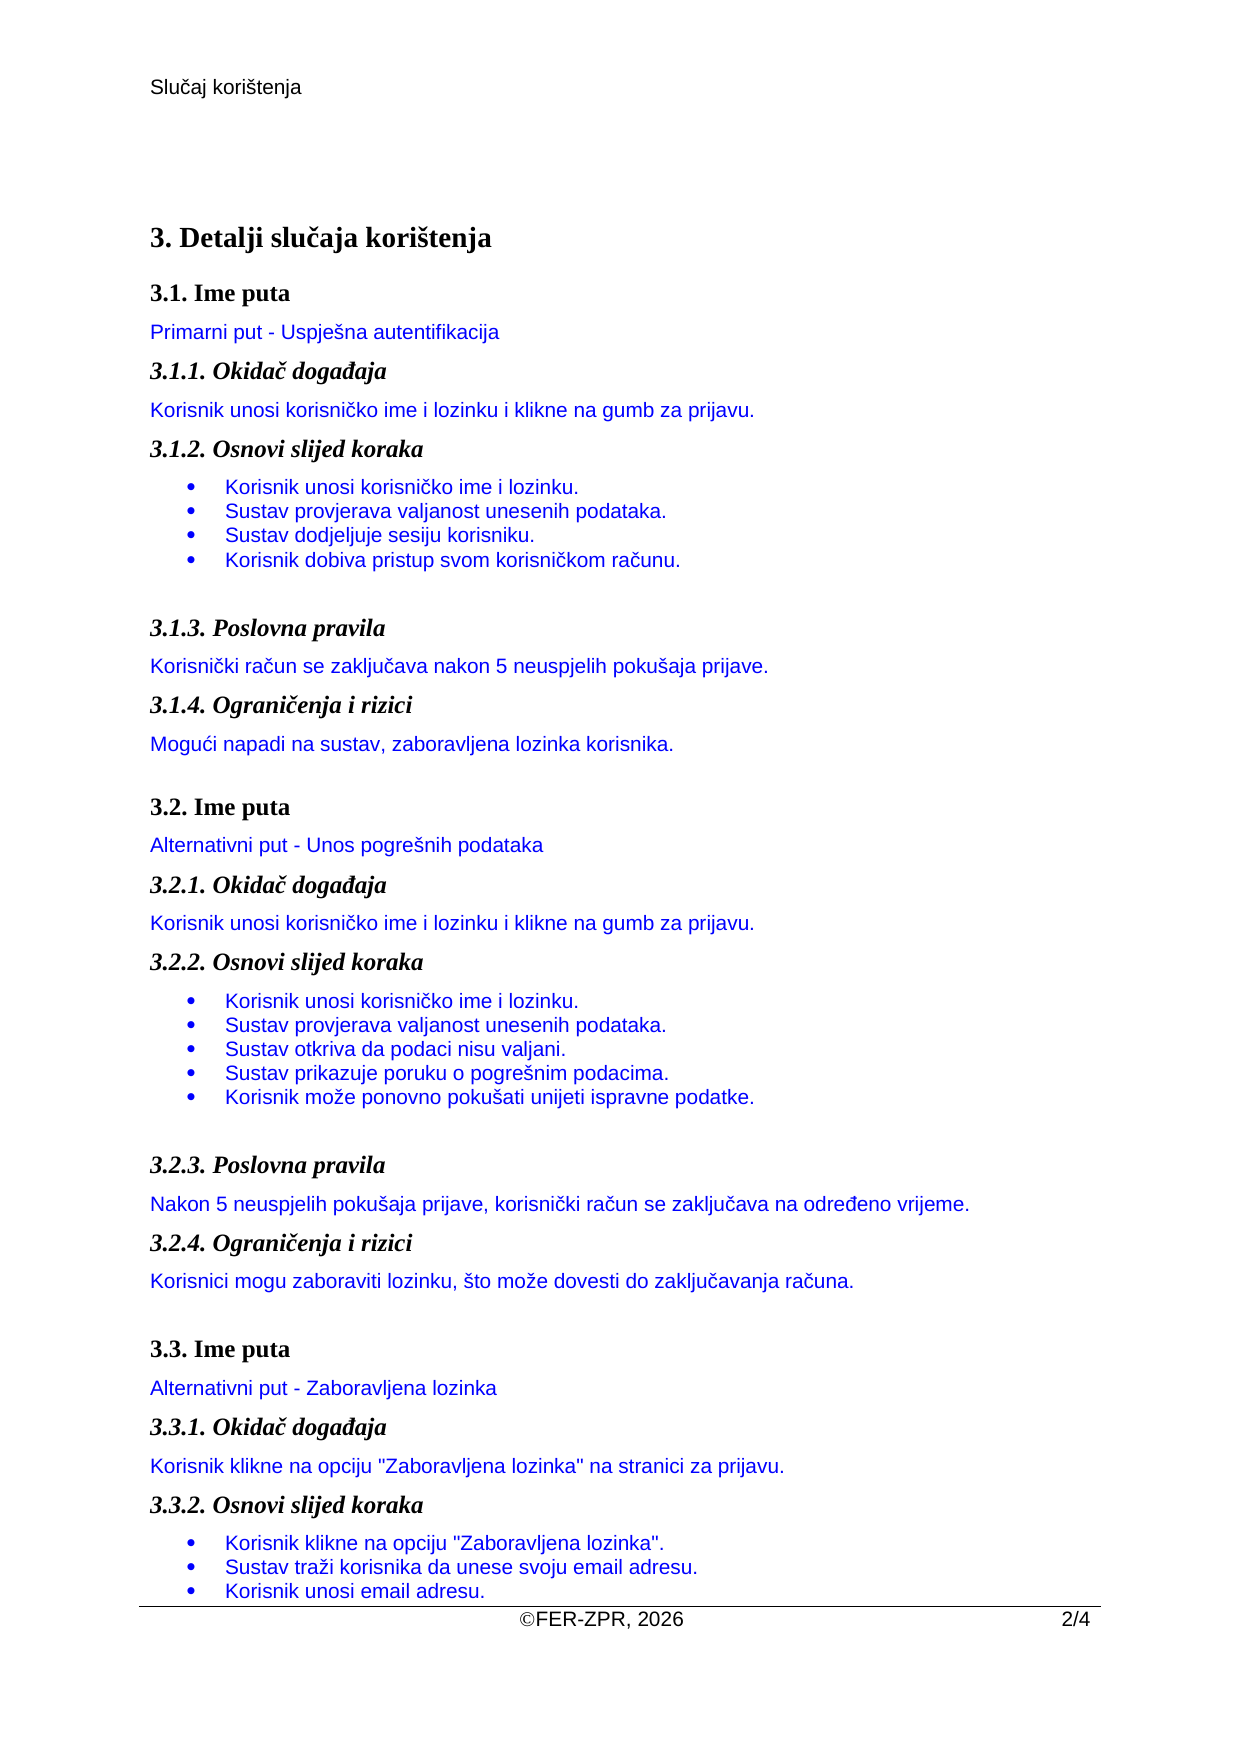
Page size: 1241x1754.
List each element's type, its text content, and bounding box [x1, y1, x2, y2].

text Korisnički račun se zaključava nakon 5 neuspjelih pokušaja prijave. [150, 654, 1090, 678]
list Sustav dodjeljuje sesiju korisniku. [187, 523, 1090, 547]
list Sustav otkriva da podaci nisu valjani. [187, 1037, 1090, 1061]
subtitle Osnovi slijed koraka [150, 434, 1090, 463]
text Alternativni put - Unos pogrešnih podataka [150, 833, 1090, 857]
text Nakon 5 neuspjelih pokušaja prijave, korisnički račun se zaključava na određeno vrijeme. [150, 1192, 1090, 1216]
text Mogući napadi na sustav, zaboravljena lozinka korisnika. [150, 732, 1090, 756]
subtitle Poslovna pravila [150, 613, 1090, 641]
list Korisnik može ponovno pokušati unijeti ispravne podatke. [187, 1085, 1090, 1109]
list Sustav provjerava valjanost unesenih podataka. [187, 499, 1090, 523]
subtitle Detalji slučaja korištenja [150, 220, 1090, 253]
list Korisnik unosi email adresu. [187, 1579, 1090, 1603]
text Korisnik unosi korisničko ime i lozinku i klikne na gumb za prijavu. [150, 911, 1090, 935]
text Primarni put - Uspješna autentifikacija [150, 320, 1090, 344]
list Korisnik unosi korisničko ime i lozinku. [187, 989, 1090, 1013]
subtitle Ime puta [150, 278, 1090, 307]
subtitle Ime puta [150, 1334, 1090, 1363]
subtitle Okidač događaja [150, 356, 1090, 385]
subtitle Okidač događaja [150, 1412, 1090, 1441]
list Sustav traži korisnika da unese svoju email adresu. [187, 1555, 1090, 1579]
text Alternativni put - Zaboravljena lozinka [150, 1376, 1090, 1400]
subtitle Okidač događaja [150, 870, 1090, 898]
list Korisnik unosi korisničko ime i lozinku. [187, 475, 1090, 499]
list Korisnik dobiva pristup svom korisničkom računu. [187, 547, 1090, 571]
list Sustav prikazuje poruku o pogrešnim podacima. [187, 1061, 1090, 1085]
text Korisnik unosi korisničko ime i lozinku i klikne na gumb za prijavu. [150, 397, 1090, 421]
list Sustav provjerava valjanost unesenih podataka. [187, 1013, 1090, 1037]
subtitle Poslovna pravila [150, 1150, 1090, 1179]
text Korisnik klikne na opciju "Zaboravljena lozinka" na stranici za prijavu. [150, 1453, 1090, 1477]
subtitle Osnovi slijed koraka [150, 947, 1090, 976]
subtitle Ime puta [150, 792, 1090, 821]
subtitle Osnovi slijed koraka [150, 1490, 1090, 1519]
text Korisnici mogu zaboraviti lozinku, što može dovesti do zaključavanja računa. [150, 1269, 1090, 1293]
subtitle Ograničenja i rizici [150, 690, 1090, 719]
subtitle Ograničenja i rizici [150, 1228, 1090, 1257]
list Korisnik klikne na opciju "Zaboravljena lozinka". [187, 1531, 1090, 1555]
